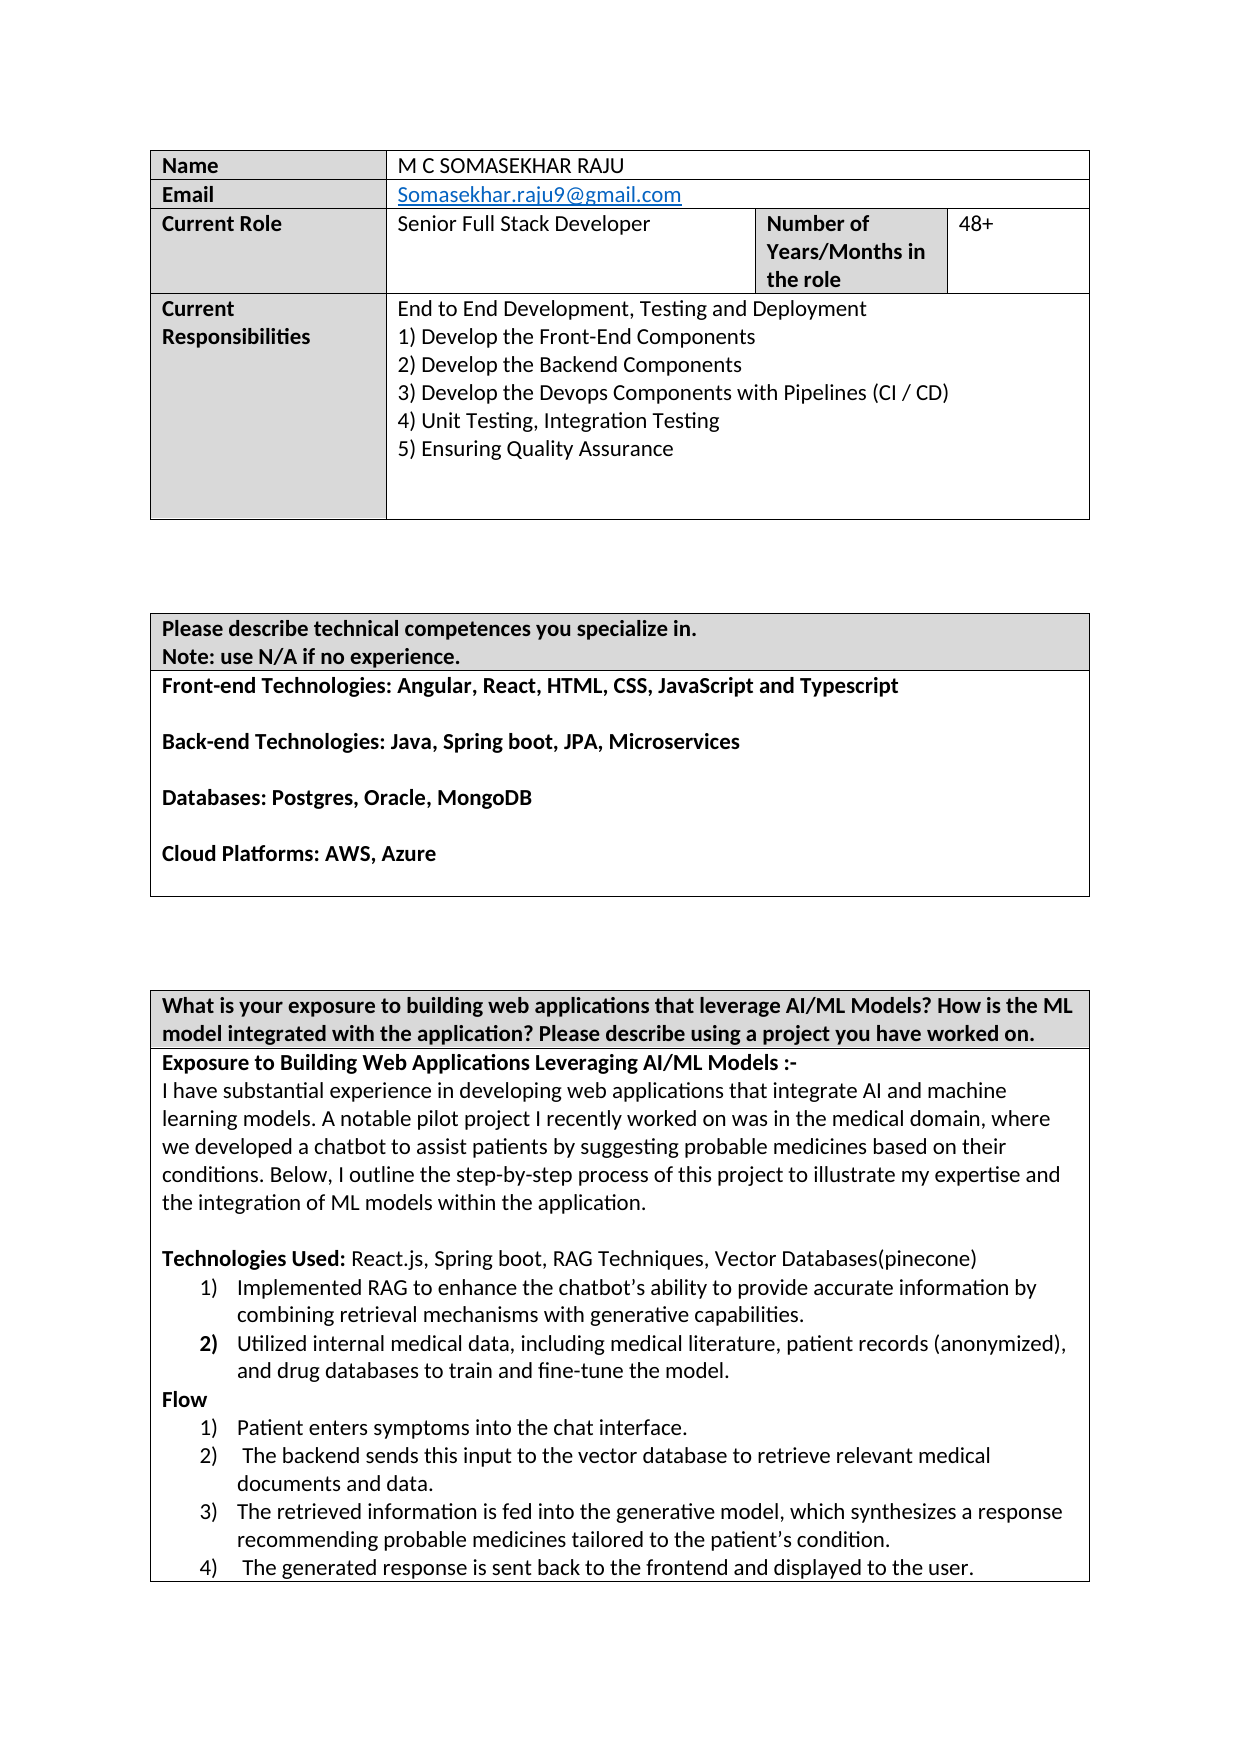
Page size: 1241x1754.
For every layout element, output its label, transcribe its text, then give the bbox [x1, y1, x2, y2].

table_header Name [151, 151, 386, 179]
table_header Please describe technical competences you specialize in. Note: use N/A if no experience. [151, 614, 1089, 670]
table_cell Email [151, 180, 386, 208]
table_cell End to End Development, Testing and Deployment 1) Develop the Front-End Components 2) Develop the Backend Components 3) Develop the Devops Components with Pipelines (CI / CD) 4) Unit Testing, Integration Testing 5) Ensuring Quality Assurance [387, 294, 1089, 518]
table_header M C SOMASEKHAR RAJU [387, 151, 1089, 179]
table_cell 48+ [948, 209, 1089, 293]
table_cell Senior Full Stack Developer [387, 209, 755, 293]
table_cell Current Responsibilities [151, 294, 386, 518]
table_cell Front-end Technologies: Angular, React, HTML, CSS, JavaScript and Typescript Back-end Technologies: Java, Spring boot, JPA, Microservices Databases: Postgres, Oracle, MongoDB Cloud Platforms: AWS, Azure [151, 671, 1089, 896]
table_cell Current Role [151, 209, 386, 293]
table_cell Somasekhar.raju9@gmail.com [387, 180, 1089, 208]
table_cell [151, 1049, 1089, 1581]
table_cell Number of Years/Months in the role [756, 209, 947, 293]
table_header What is your exposure to building web applications that leverage AI/ML Models? How is the ML model integrated with the application? Please describe using a project you have worked on. [151, 991, 1089, 1047]
